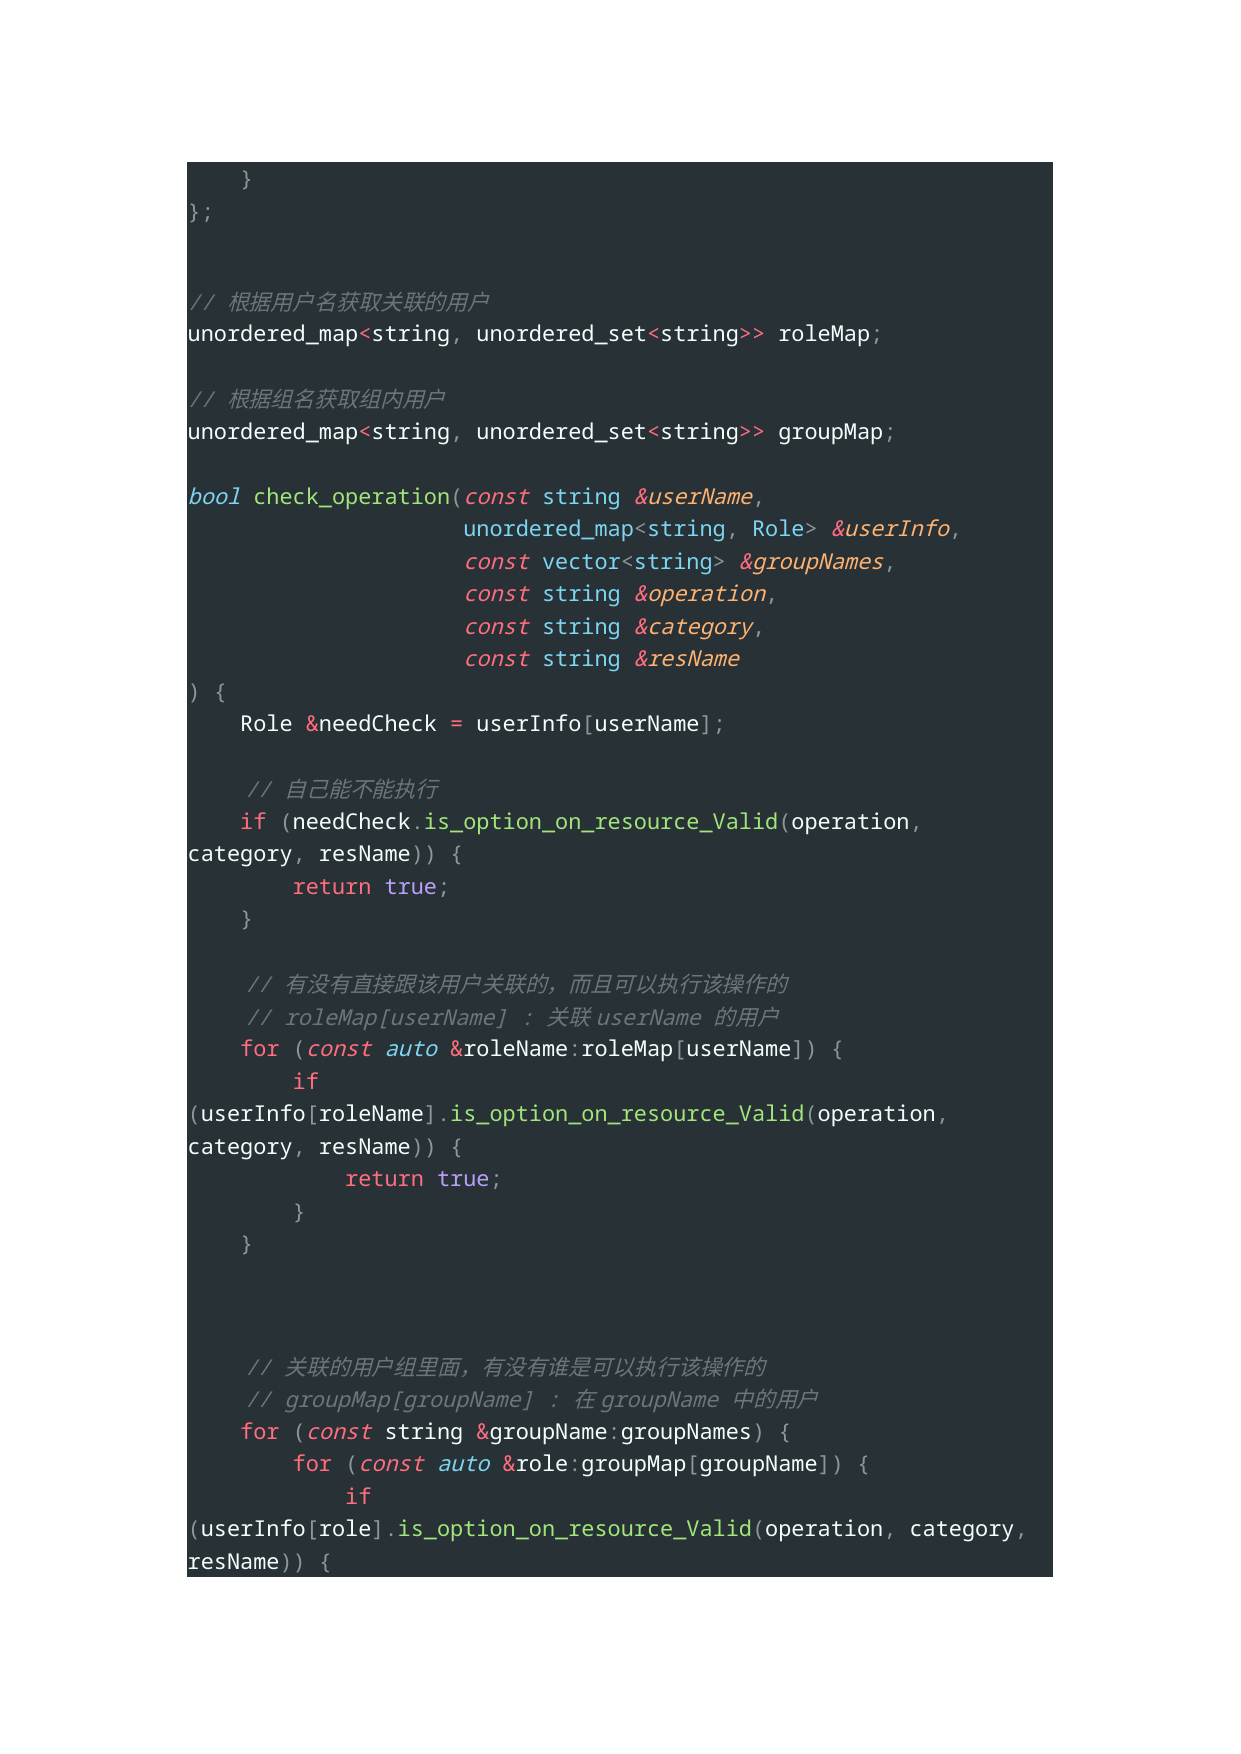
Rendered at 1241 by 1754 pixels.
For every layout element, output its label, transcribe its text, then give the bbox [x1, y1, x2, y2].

text const string &operation, [187, 577, 1053, 609]
text for (const auto &roleName:roleMap[userName]) { [187, 1032, 1053, 1064]
text if (userInfo[roleName].is_option_on_resource_Valid(operation, category, resName)) { [187, 1064, 1053, 1162]
text const string &resName [187, 642, 1053, 674]
text return true; [187, 1162, 1053, 1194]
text // 根据组名获取组内用户 [187, 382, 1053, 414]
text ) { [187, 674, 1053, 707]
text // groupMap[groupName] : 在 groupName 中的用户 [187, 1382, 1053, 1414]
text const vector<string> &groupNames, [187, 544, 1053, 577]
text Role &needCheck = userInfo[userName]; [187, 707, 1053, 739]
text unordered_map<string, unordered_set<string>> groupMap; [187, 414, 1053, 447]
text // 有没有直接跟该用户关联的，而且可以执行该操作的 [187, 967, 1053, 999]
text } [187, 162, 1053, 194]
text unordered_map<string, unordered_set<string>> roleMap; [187, 317, 1053, 349]
text bool check_operation(const string &userName, [187, 479, 1053, 512]
text // 自己能不能执行 [187, 772, 1053, 804]
text const string &category, [187, 609, 1053, 642]
text unordered_map<string, Role> &userInfo, [187, 512, 1053, 544]
text for (const auto &role:groupMap[groupName]) { [187, 1447, 1053, 1479]
text }; [187, 194, 1053, 227]
text if (needCheck.is_option_on_resource_Valid(operation, category, resName)) { [187, 804, 1053, 869]
text // roleMap[userName] : 关联 userName 的用户 [187, 999, 1053, 1032]
text } [187, 1227, 1053, 1259]
text // 根据用户名获取关联的用户 [187, 284, 1053, 317]
text for (const string &groupName:groupNames) { [187, 1414, 1053, 1447]
text if (userInfo[role].is_option_on_resource_Valid(operation, category, resName)) { [187, 1479, 1053, 1577]
text // 关联的用户组里面，有没有谁是可以执行该操作的 [187, 1349, 1053, 1382]
text } [187, 1194, 1053, 1227]
text return true; [187, 869, 1053, 902]
text } [187, 902, 1053, 934]
